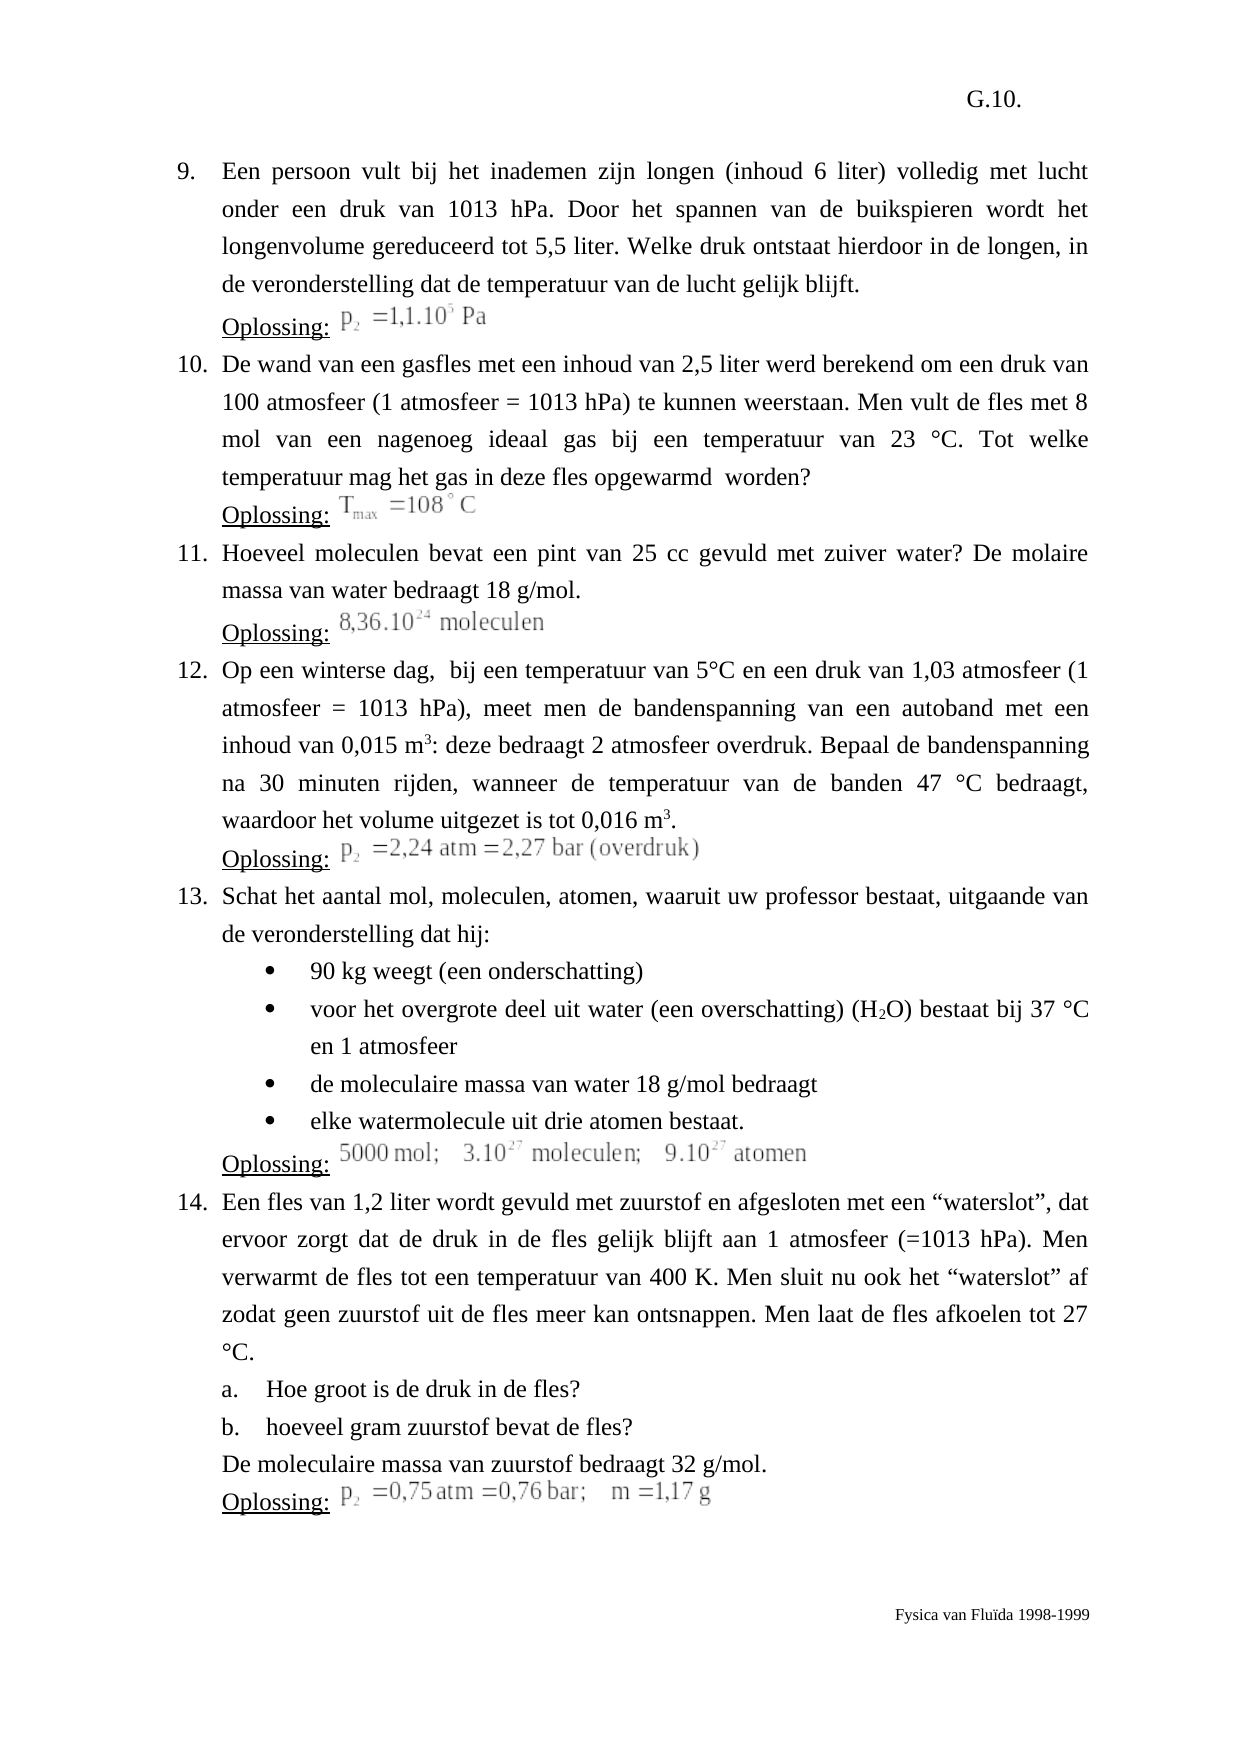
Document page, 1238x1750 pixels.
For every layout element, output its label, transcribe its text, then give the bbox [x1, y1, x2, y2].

list Hoe groot is de druk in de fles? [221, 1365, 1090, 1403]
list elke watermolecule uit drie atomen bestaat. [266, 1097, 1090, 1135]
list de moleculaire massa van water 18 g/mol bedraagt [266, 1060, 1090, 1097]
list Een persoon vult bij het inademen zijn longen (inhoud 6 liter) volledig met lucht onder een druk van 1013 hPa. Door het spannen van de buikspieren wordt het longenvolume gereduceerd tot 5,5 liter. Welke druk ontstaat hierdoor in de longen, in de veronderstelling dat de temperatuur van de lucht gelijk blijft. [177, 148, 1090, 298]
list Oplossing: [177, 491, 1090, 529]
text Oplossing: [177, 1478, 1090, 1516]
list Hoeveel moleculen bevat een pint van 25 cc gevuld met zuiver water? De molaire massa van water bedraagt 18 g/mol. [177, 529, 1090, 604]
list Oplossing: [177, 834, 1090, 872]
text De moleculaire massa van zuurstof bedraagt 32 g/mol. [177, 1440, 1090, 1478]
list hoeveel gram zuurstof bevat de fles? [221, 1403, 1090, 1440]
list Oplossing: [148, 1135, 1090, 1178]
list Schat het aantal mol, moleculen, atomen, waaruit uw professor bestaat, uitgaande van de veronderstelling dat hij: [177, 872, 1090, 947]
list 90 kg weegt (een onderschatting) [266, 947, 1090, 985]
list Een fles van 1,2 liter wordt gevuld met zuurstof en afgesloten met een “waterslot”, dat ervoor zorgt dat de druk in de fles gelijk blijft aan 1 atmosfeer (=1013 hPa). Men verwarmt de fles tot een temperatuur van 400 K. Men sluit nu ook het “waterslot” af zodat geen zuurstof uit de fles meer kan ontsnappen. Men laat de fles afkoelen tot 27 °C. [177, 1178, 1090, 1365]
list Op een winterse dag, bij een temperatuur van 5°C en een druk van 1,03 atmosfeer (1 atmosfeer = 1013 hPa), meet men de bandenspanning van een autoband met een inhoud van 0,015 m3: deze bedraagt 2 atmosfeer overdruk. Bepaal de bandenspanning na 30 minuten rijden, wanneer de temperatuur van de banden 47 °C bedraagt, waardoor het volume uitgezet is tot 0,016 m3. [177, 647, 1090, 834]
list De wand van een gasfles met een inhoud van 2,5 liter werd berekend om een druk van 100 atmosfeer (1 atmosfeer = 1013 hPa) te kunnen weerstaan. Men vult de fles met 8 mol van een nagenoeg ideaal gas bij een temperatuur van 23 °C. Tot welke temperatuur mag het gas in deze fles opgewarmd worden? [177, 341, 1090, 491]
list voor het overgrote deel uit water (een overschatting) (H2O) bestaat bij 37 °C en 1 atmosfeer [266, 985, 1090, 1060]
list Oplossing: [177, 604, 1090, 647]
list Oplossing: [177, 298, 1090, 341]
